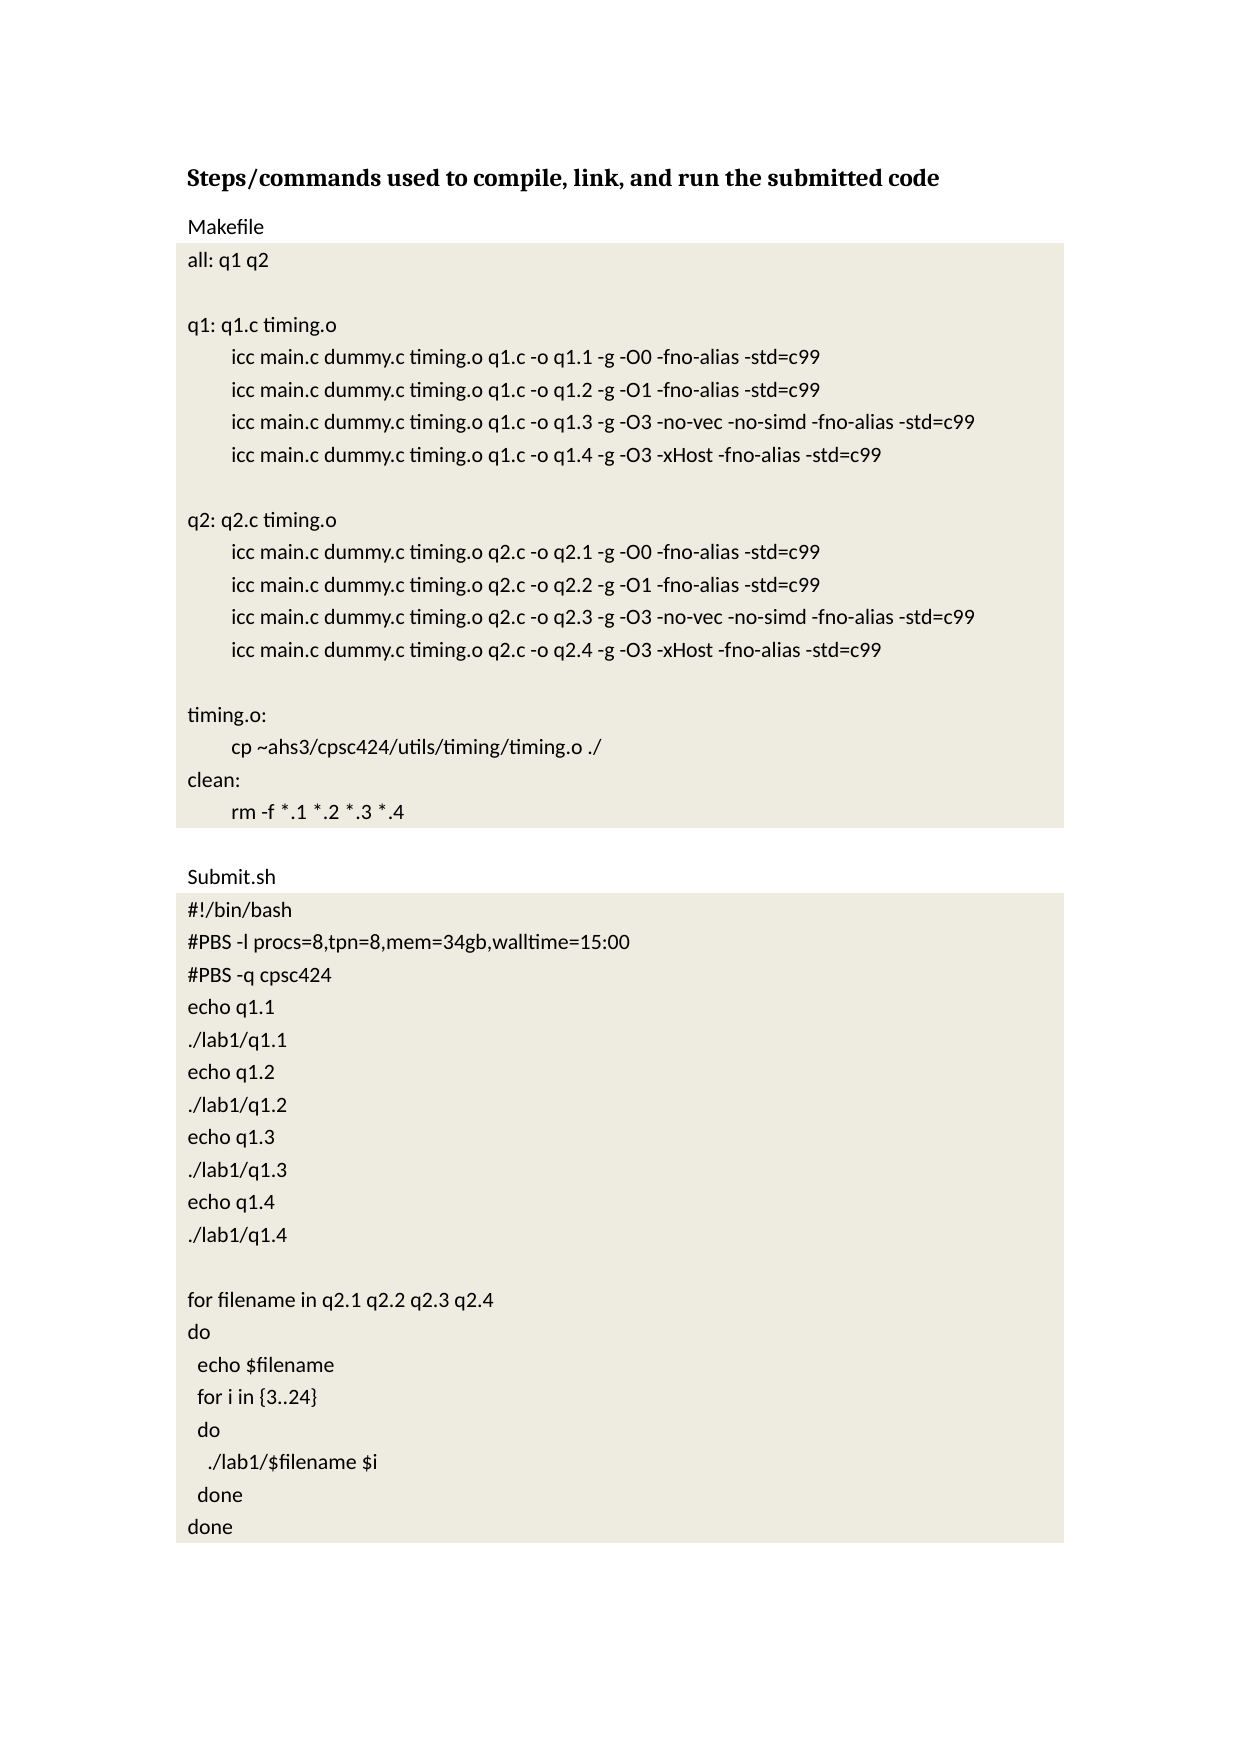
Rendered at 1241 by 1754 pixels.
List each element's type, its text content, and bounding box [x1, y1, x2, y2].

text Makefile [187, 211, 1053, 243]
table_header #!/bin/bash #PBS -l procs=8,tpn=8,mem=34gb,walltime=15:00 #PBS -q cpsc424 echo q1.1 ./lab1/q1.1 echo q1.2 ./lab1/q1.2 echo q1.3 ./lab1/q1.3 echo q1.4 ./lab1/q1.4 for filename in q2.1 q2.2 q2.3 q2.4 do echo $filename for i in {3..24} do ./lab1/$filename $i done done [176, 893, 1064, 1543]
subtitle Steps/commands used to compile, link, and run the submitted code [187, 162, 1053, 194]
table_header all: q1 q2 q1: q1.c timing.o icc main.c dummy.c timing.o q1.c -o q1.1 -g -O0 -fno-alias -std=c99 icc main.c dummy.c timing.o q1.c -o q1.2 -g -O1 -fno-alias -std=c99 icc main.c dummy.c timing.o q1.c -o q1.3 -g -O3 -no-vec -no-simd -fno-alias -std=c99 icc main.c dummy.c timing.o q1.c -o q1.4 -g -O3 -xHost -fno-alias -std=c99 q2: q2.c timing.o icc main.c dummy.c timing.o q2.c -o q2.1 -g -O0 -fno-alias -std=c99 icc main.c dummy.c timing.o q2.c -o q2.2 -g -O1 -fno-alias -std=c99 icc main.c dummy.c timing.o q2.c -o q2.3 -g -O3 -no-vec -no-simd -fno-alias -std=c99 icc main.c dummy.c timing.o q2.c -o q2.4 -g -O3 -xHost -fno-alias -std=c99 timing.o: cp ~ahs3/cpsc424/utils/timing/timing.o ./ clean: rm -f *.1 *.2 *.3 *.4 [176, 243, 1064, 828]
text Submit.sh [187, 861, 1053, 893]
